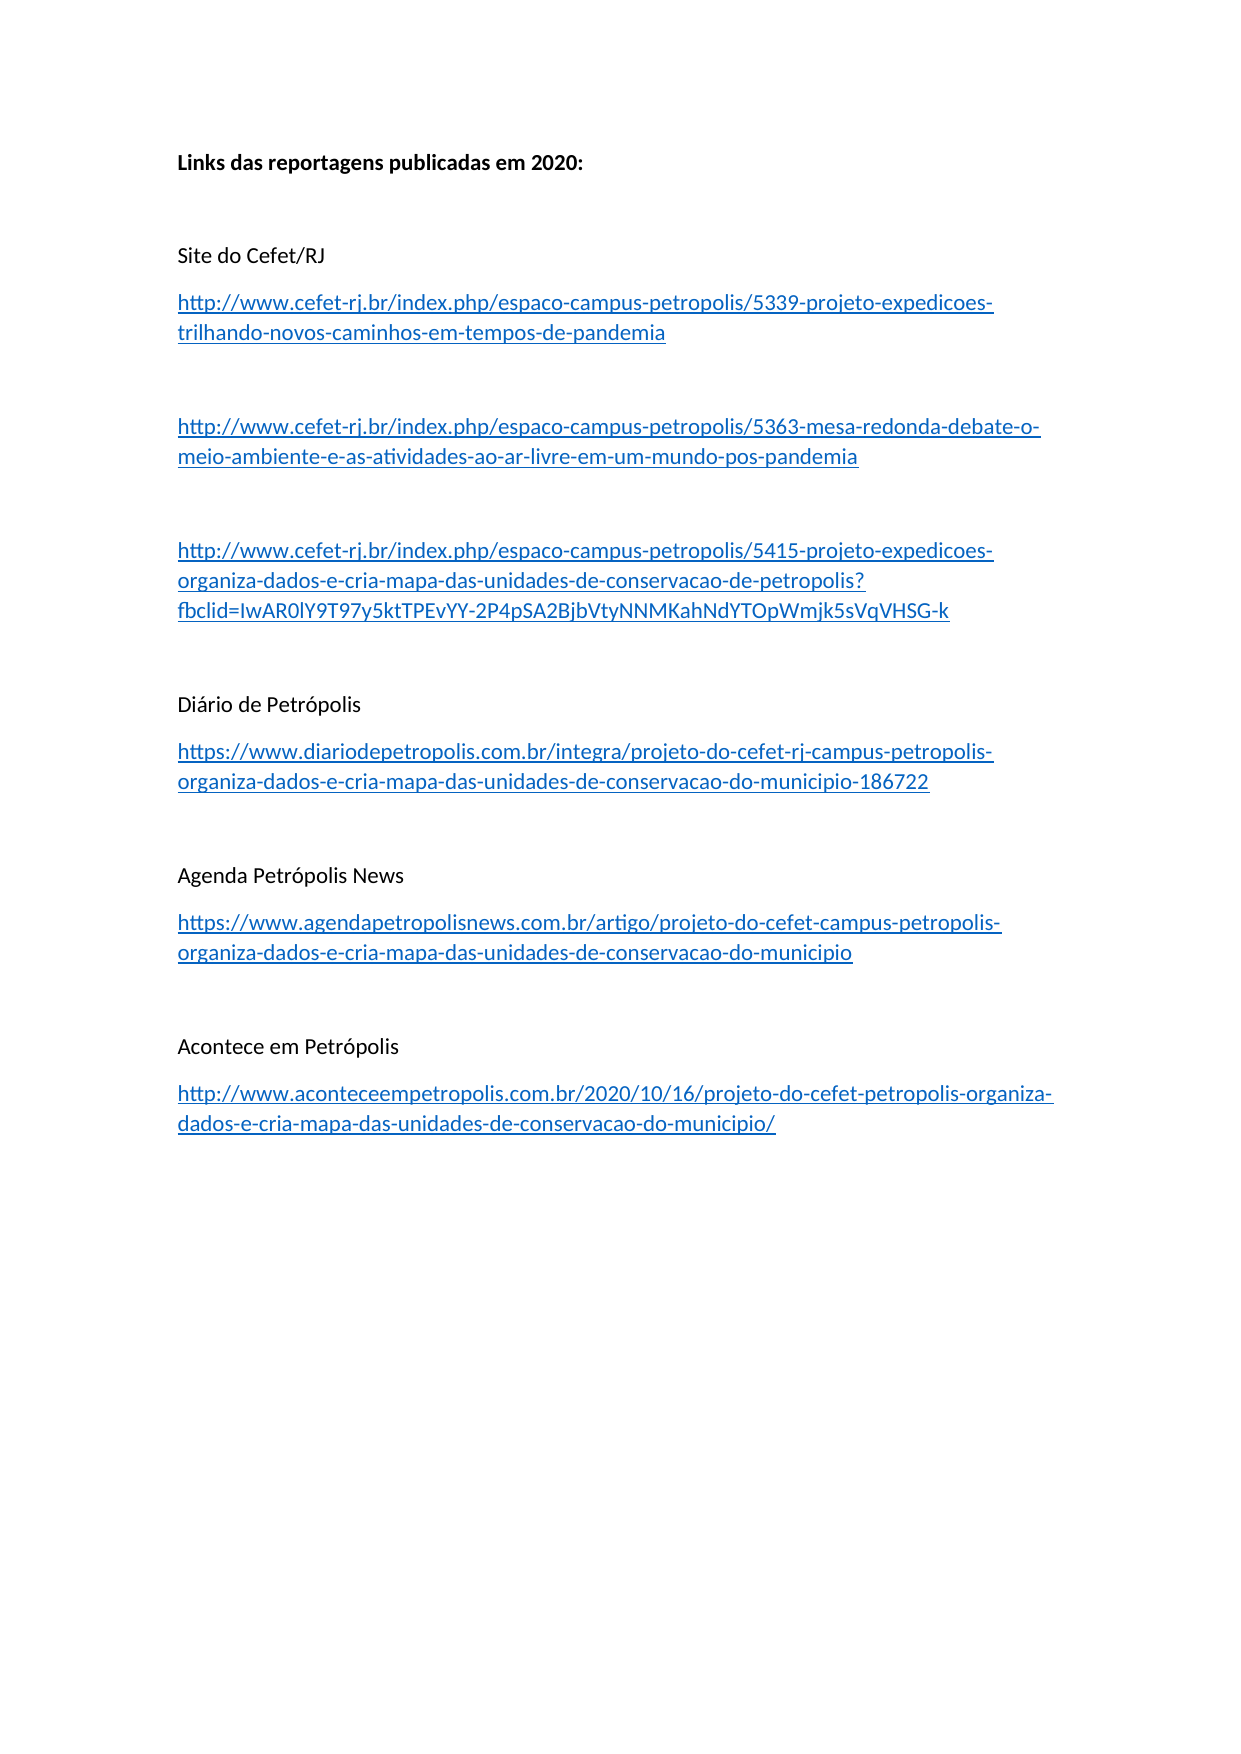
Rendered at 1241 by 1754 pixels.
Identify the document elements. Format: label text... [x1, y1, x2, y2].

text http://www.cefet-rj.br/index.php/espaco-campus-petropolis/5415-projeto-expedicoes-organiza-dados-e-cria-mapa-das-unidades-de-conservacao-de-petropolis?fbclid=IwAR0lY9T97y5ktTPEvYY-2P4pSA2BjbVtyNNMKahNdYTOpWmjk5sVqVHSG-k [177, 536, 1063, 624]
text Site do Cefet/RJ [177, 241, 1063, 269]
text https://www.agendapetropolisnews.com.br/artigo/projeto-do-cefet-campus-petropolis-organiza-dados-e-cria-mapa-das-unidades-de-conservacao-do-municipio [177, 908, 1063, 966]
text Acontece em Petrópolis [177, 1032, 1063, 1060]
text http://www.cefet-rj.br/index.php/espaco-campus-petropolis/5339-projeto-expedicoes-trilhando-novos-caminhos-em-tempos-de-pandemia [177, 288, 1063, 346]
text http://www.cefet-rj.br/index.php/espaco-campus-petropolis/5363-mesa-redonda-debate-o-meio-ambiente-e-as-atividades-ao-ar-livre-em-um-mundo-pos-pandemia [177, 412, 1063, 470]
text https://www.diariodepetropolis.com.br/integra/projeto-do-cefet-rj-campus-petropolis-organiza-dados-e-cria-mapa-das-unidades-de-conservacao-do-municipio-186722 [177, 737, 1063, 795]
text Agenda Petrópolis News [177, 861, 1063, 889]
text http://www.aconteceempetropolis.com.br/2020/10/16/projeto-do-cefet-petropolis-organiza-dados-e-cria-mapa-das-unidades-de-conservacao-do-municipio/ [177, 1079, 1063, 1137]
text Diário de Petrópolis [177, 690, 1063, 718]
text Links das reportagens publicadas em 2020: [177, 148, 1063, 176]
